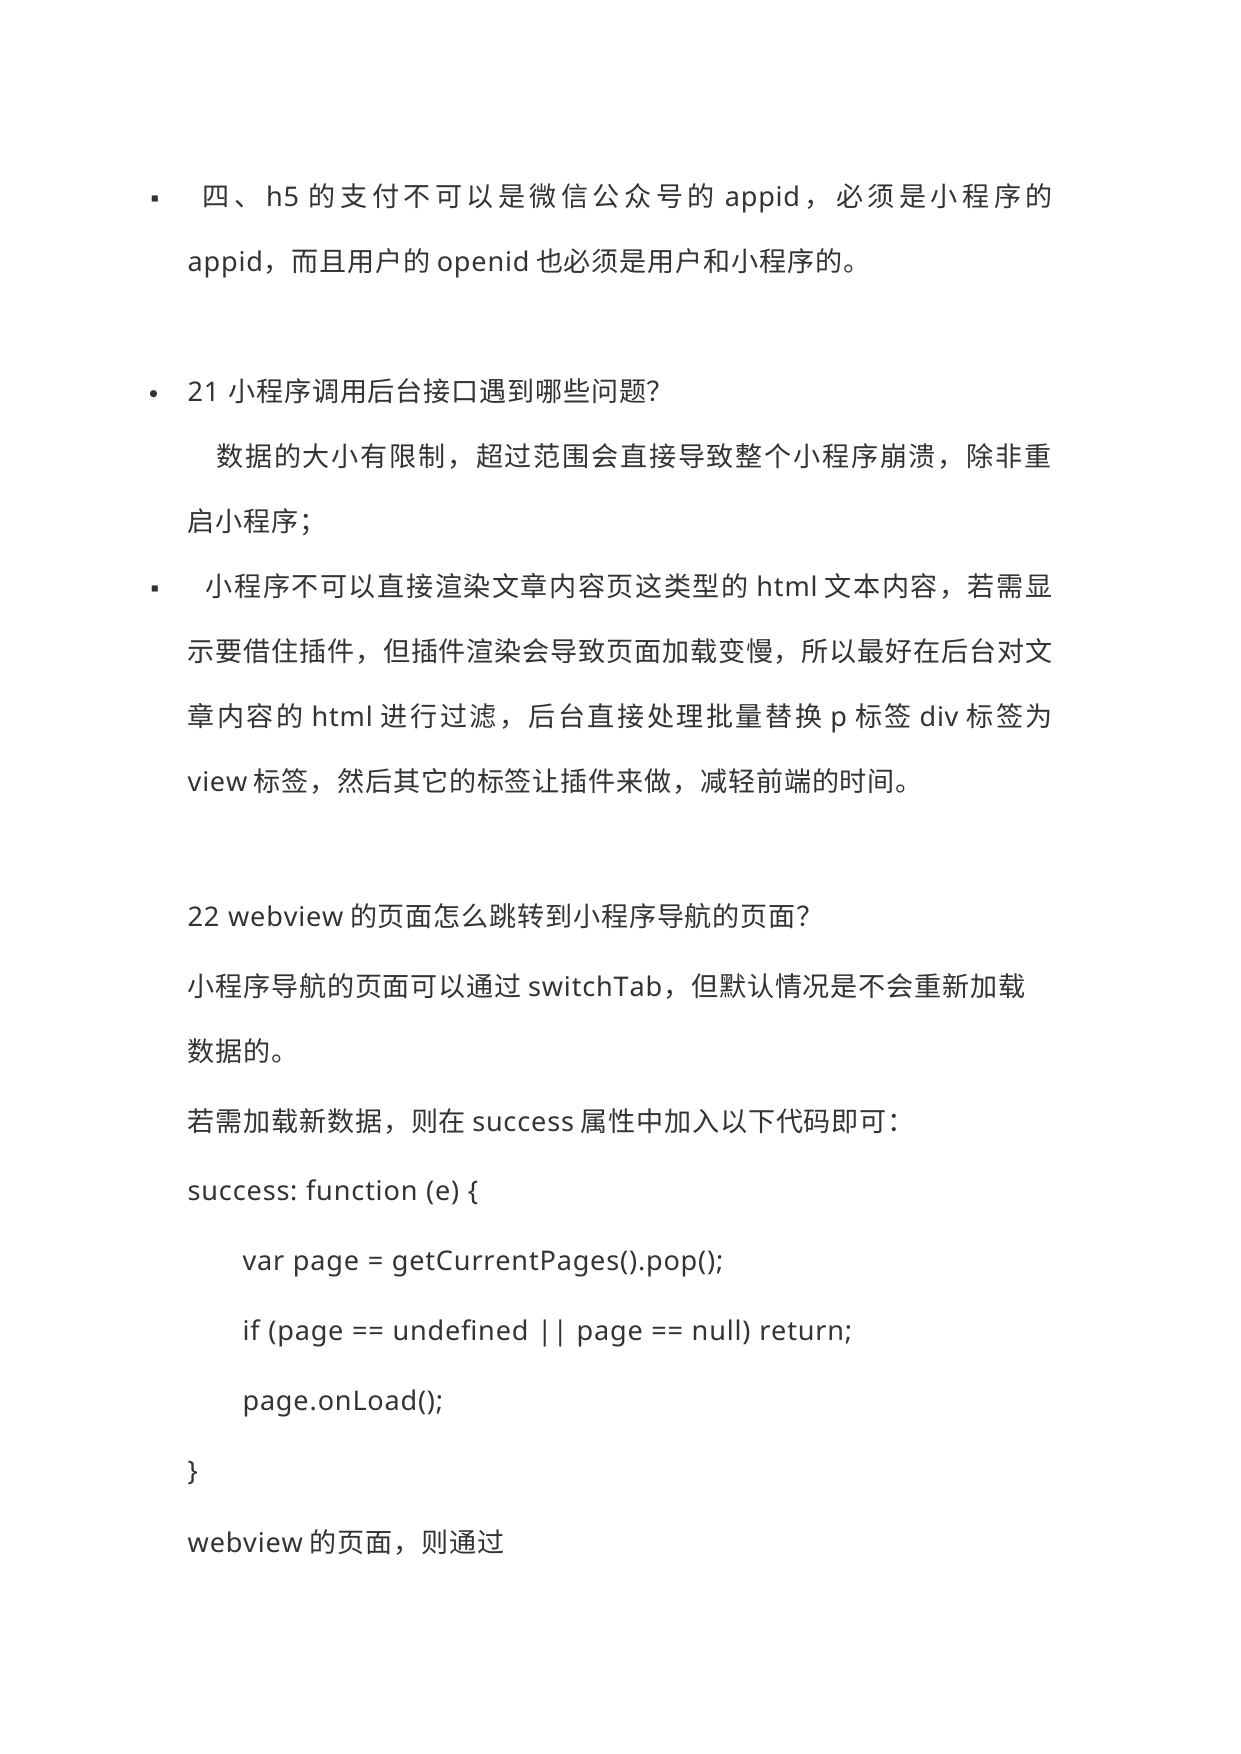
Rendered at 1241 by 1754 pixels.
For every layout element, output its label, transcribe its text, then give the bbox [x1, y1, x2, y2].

text var page = getCurrentPages().pop(); [187, 1227, 1053, 1292]
text success: function (e) { [187, 1157, 1053, 1222]
text 数据的大小有限制，超过范围会直接导致整个小程序崩溃，除非重启小程序； [187, 422, 1053, 552]
list 四、h5的支付不可以是微信公众号的appid，必须是小程序的appid，而且用户的openid也必须是用户和小程序的。 [150, 162, 1053, 292]
list 21 小程序调用后台接口遇到哪些问题？ [150, 357, 1053, 422]
list 小程序不可以直接渲染文章内容页这类型的html文本内容，若需显示要借住插件，但插件渲染会导致页面加载变慢，所以最好在后台对文章内容的html进行过滤，后台直接处理批量替换p标签div标签为view标签，然后其它的标签让插件来做，减轻前端的时间。 [150, 552, 1053, 812]
text } [187, 1438, 1053, 1503]
text webview的页面，则通过 [187, 1508, 1053, 1573]
text page.onLoad(); [187, 1368, 1053, 1433]
text 若需加载新数据，则在success属性中加入以下代码即可： [187, 1087, 1053, 1152]
text 22 webview的页面怎么跳转到小程序导航的页面？ [187, 882, 1053, 947]
text if (page == undefined || page == null) return; [187, 1298, 1053, 1363]
text 小程序导航的页面可以通过switchTab，但默认情况是不会重新加载数据的。 [187, 952, 1053, 1082]
